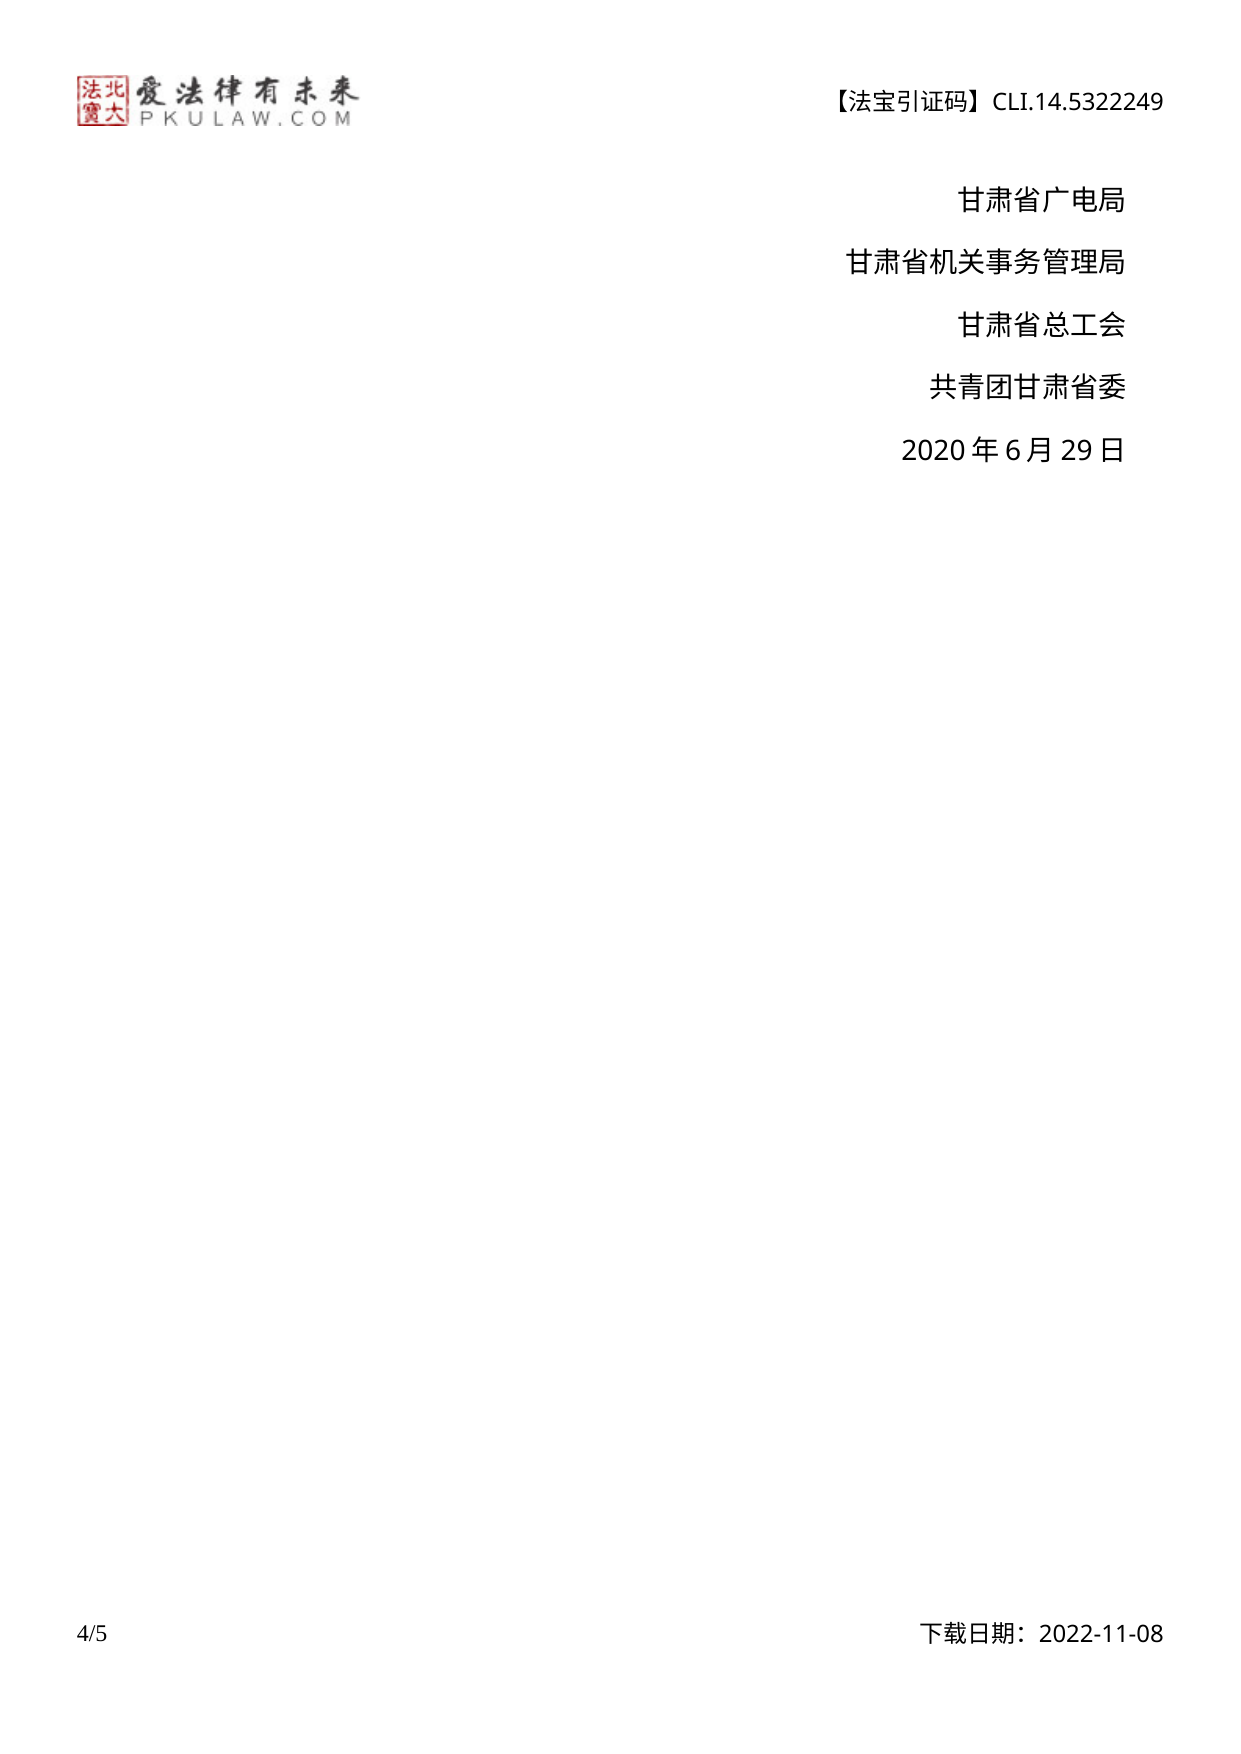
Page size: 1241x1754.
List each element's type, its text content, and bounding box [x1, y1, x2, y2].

picture [76, 75, 361, 126]
text 共青团甘肃省委 [114, 343, 1126, 406]
text 甘肃省总工会 [114, 281, 1126, 343]
text 甘肃省机关事务管理局 [114, 218, 1126, 281]
text 甘肃省广电局 [114, 156, 1126, 218]
text 2020年6月29日 [114, 406, 1126, 468]
